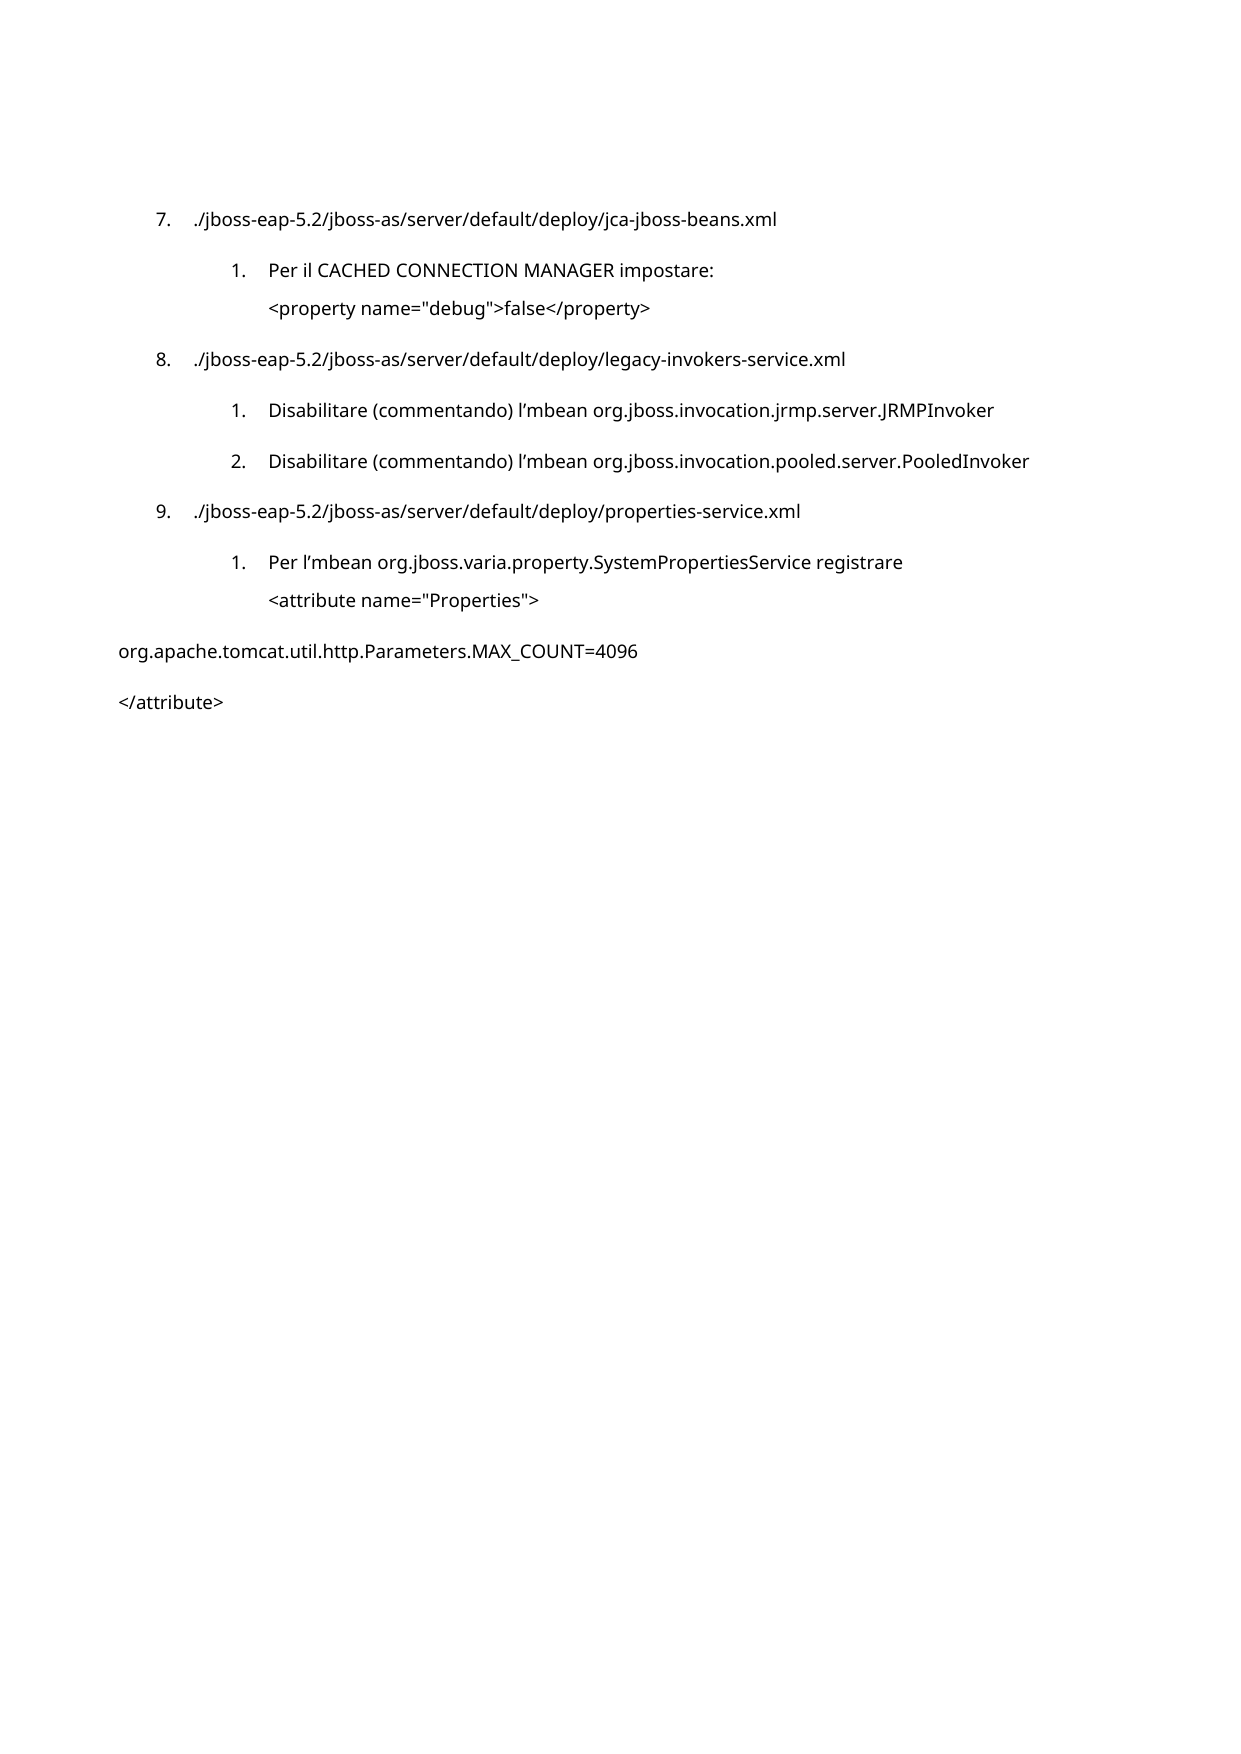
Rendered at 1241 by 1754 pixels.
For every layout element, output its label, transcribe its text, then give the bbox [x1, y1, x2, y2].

list ./jboss-eap-5.2/jboss-as/server/default/deploy/legacy-invokers-service.xml [156, 346, 1122, 372]
list ./jboss-eap-5.2/jboss-as/server/default/deploy/properties-service.xml [156, 499, 1122, 524]
list Disabilitare (commentando) l’mbean org.jboss.invocation.pooled.server.PooledInvoker [231, 448, 1122, 473]
list Disabilitare (commentando) l’mbean org.jboss.invocation.jrmp.server.JRMPInvoker [231, 397, 1122, 423]
list Per il CACHED CONNECTION MANAGER impostare: <property name="debug">false</property> [231, 257, 1122, 321]
list ./jboss-eap-5.2/jboss-as/server/default/deploy/jca-jboss-beans.xml [156, 207, 1122, 232]
text org.apache.tomcat.util.http.Parameters.MAX_COUNT=4096 [118, 638, 1122, 664]
text </attribute> [118, 689, 1122, 714]
list Per l’mbean org.jboss.varia.property.SystemPropertiesService registrare <attribute name="Properties"> [231, 549, 1122, 613]
